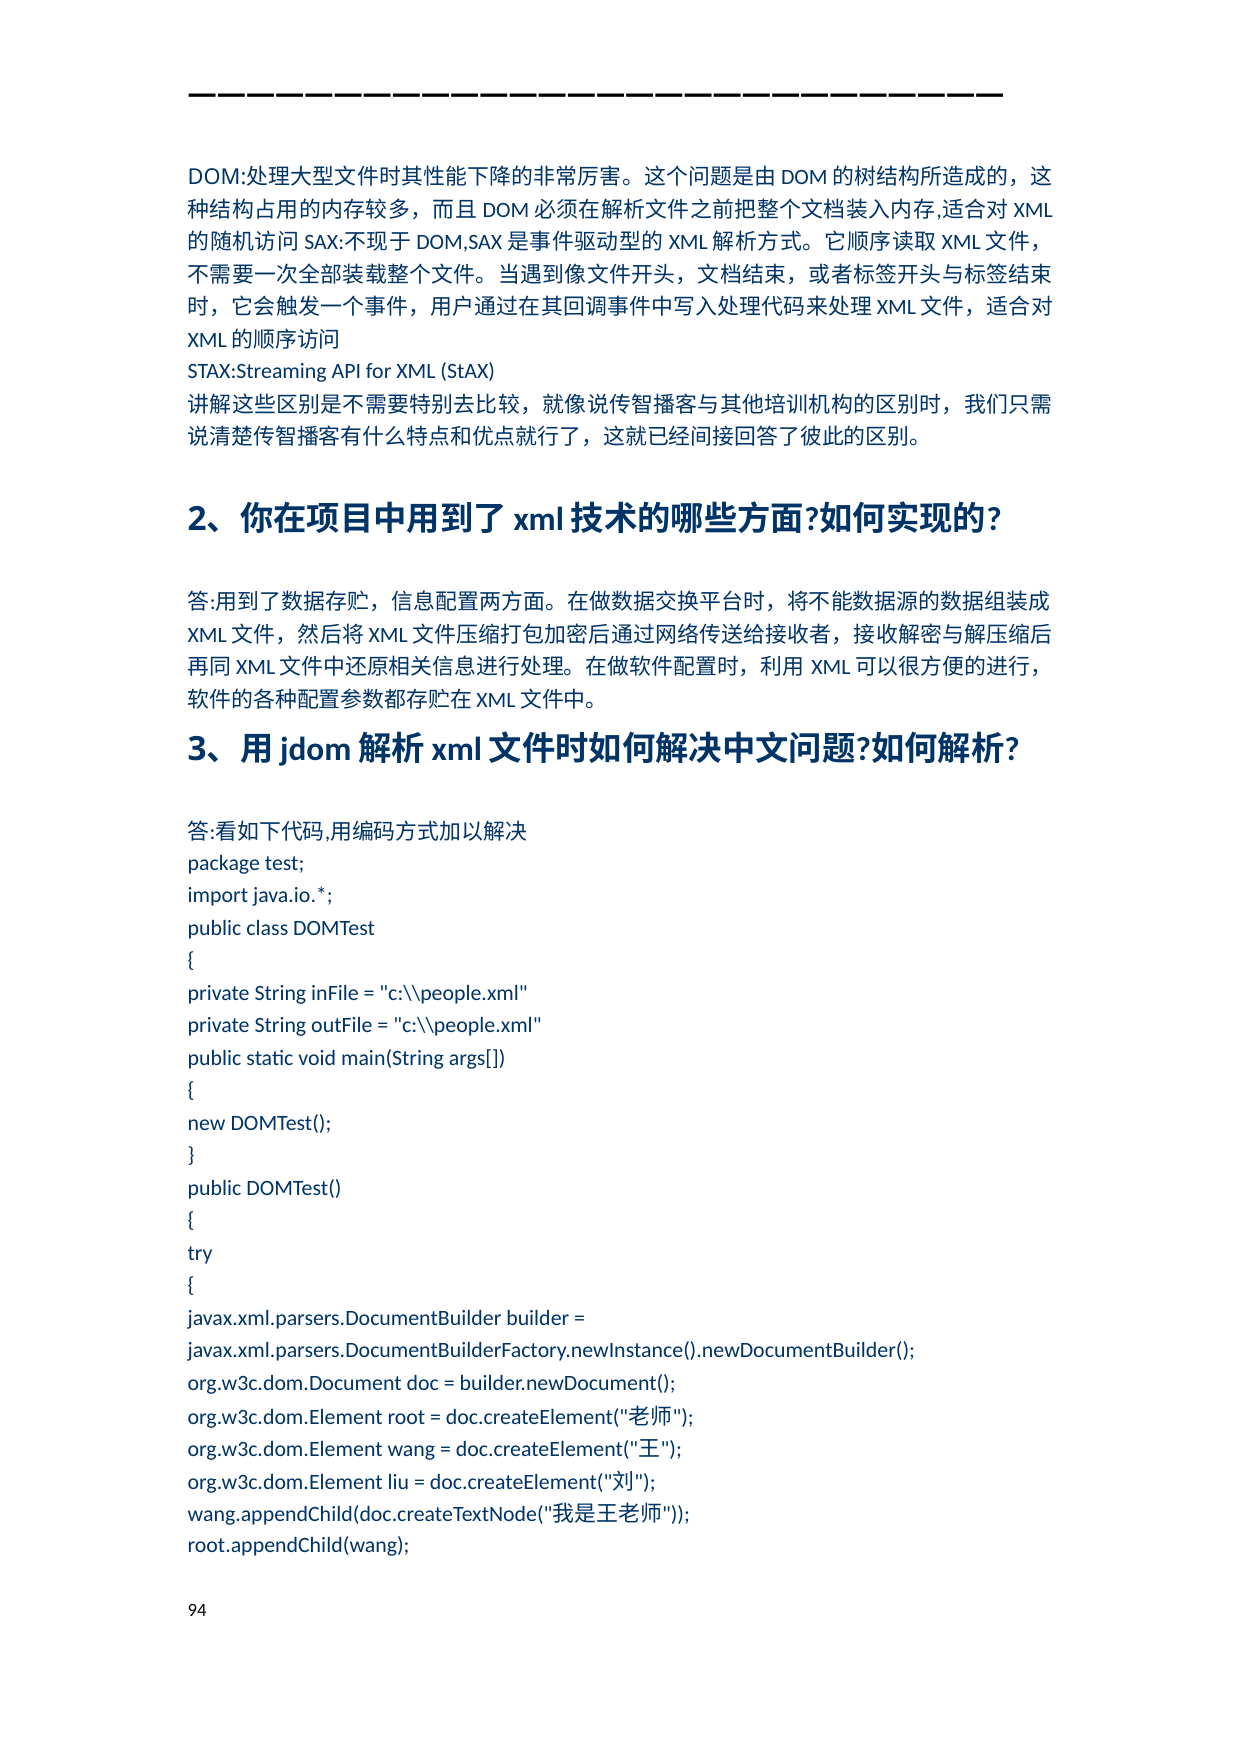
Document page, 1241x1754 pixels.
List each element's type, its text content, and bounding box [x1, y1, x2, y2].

text DOM:处理大型文件时其性能下降的非常厉害。这个问题是由DOM的树结构所造成的，这种结构占用的内存较多，而且DOM必须在解析文件之前把整个文档装入内存,适合对XML的随机访问SAX:不现于DOM,SAX是事件驱动型的XML解析方式。它顺序读取XML文件，不需要一次全部装载整个文件。当遇到像文件开头，文档结束，或者标签开头与标签结束时，它会触发一个事件，用户通过在其回调事件中写入处理代码来处理XML文件，适合对XML的顺序访问 [187, 159, 1053, 354]
text 讲解这些区别是不需要特别去比较，就像说传智播客与其他培训机构的区别时，我们只需说清楚传智播客有什么特点和优点就行了，这就已经间接回答了彼此的区别。 [187, 386, 1053, 451]
text 答:看如下代码,用编码方式加以解决 package test; import java.io.*; public class DOMTest { private String inFile = "c:\\people.xml" private String outFile = "c:\\people.xml" public static void main(String args[]) { new DOMTest(); } public DOMTest() { try { javax.xml.parsers.DocumentBuilder builder = [187, 813, 1053, 1333]
text 答:用到了数据存贮，信息配置两方面。在做数据交换平台时，将不能数据源的数据组装成XML文件，然后将XML文件压缩打包加密后通过网络传送给接收者，接收解密与解压缩后再同XML文件中还原相关信息进行处理。在做软件配置时，利用XML可以很方便的进行，软件的各种配置参数都存贮在XML文件中。 [187, 584, 1053, 714]
subtitle 3、用jdom解析xml文件时如何解决中文问题?如何解析? [187, 714, 1053, 779]
subtitle 2、你在项目中用到了xml技术的哪些方面?如何实现的? [187, 484, 1053, 549]
text STAX:Streaming API for XML (StAX) [187, 354, 1053, 386]
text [187, 1333, 1053, 1561]
